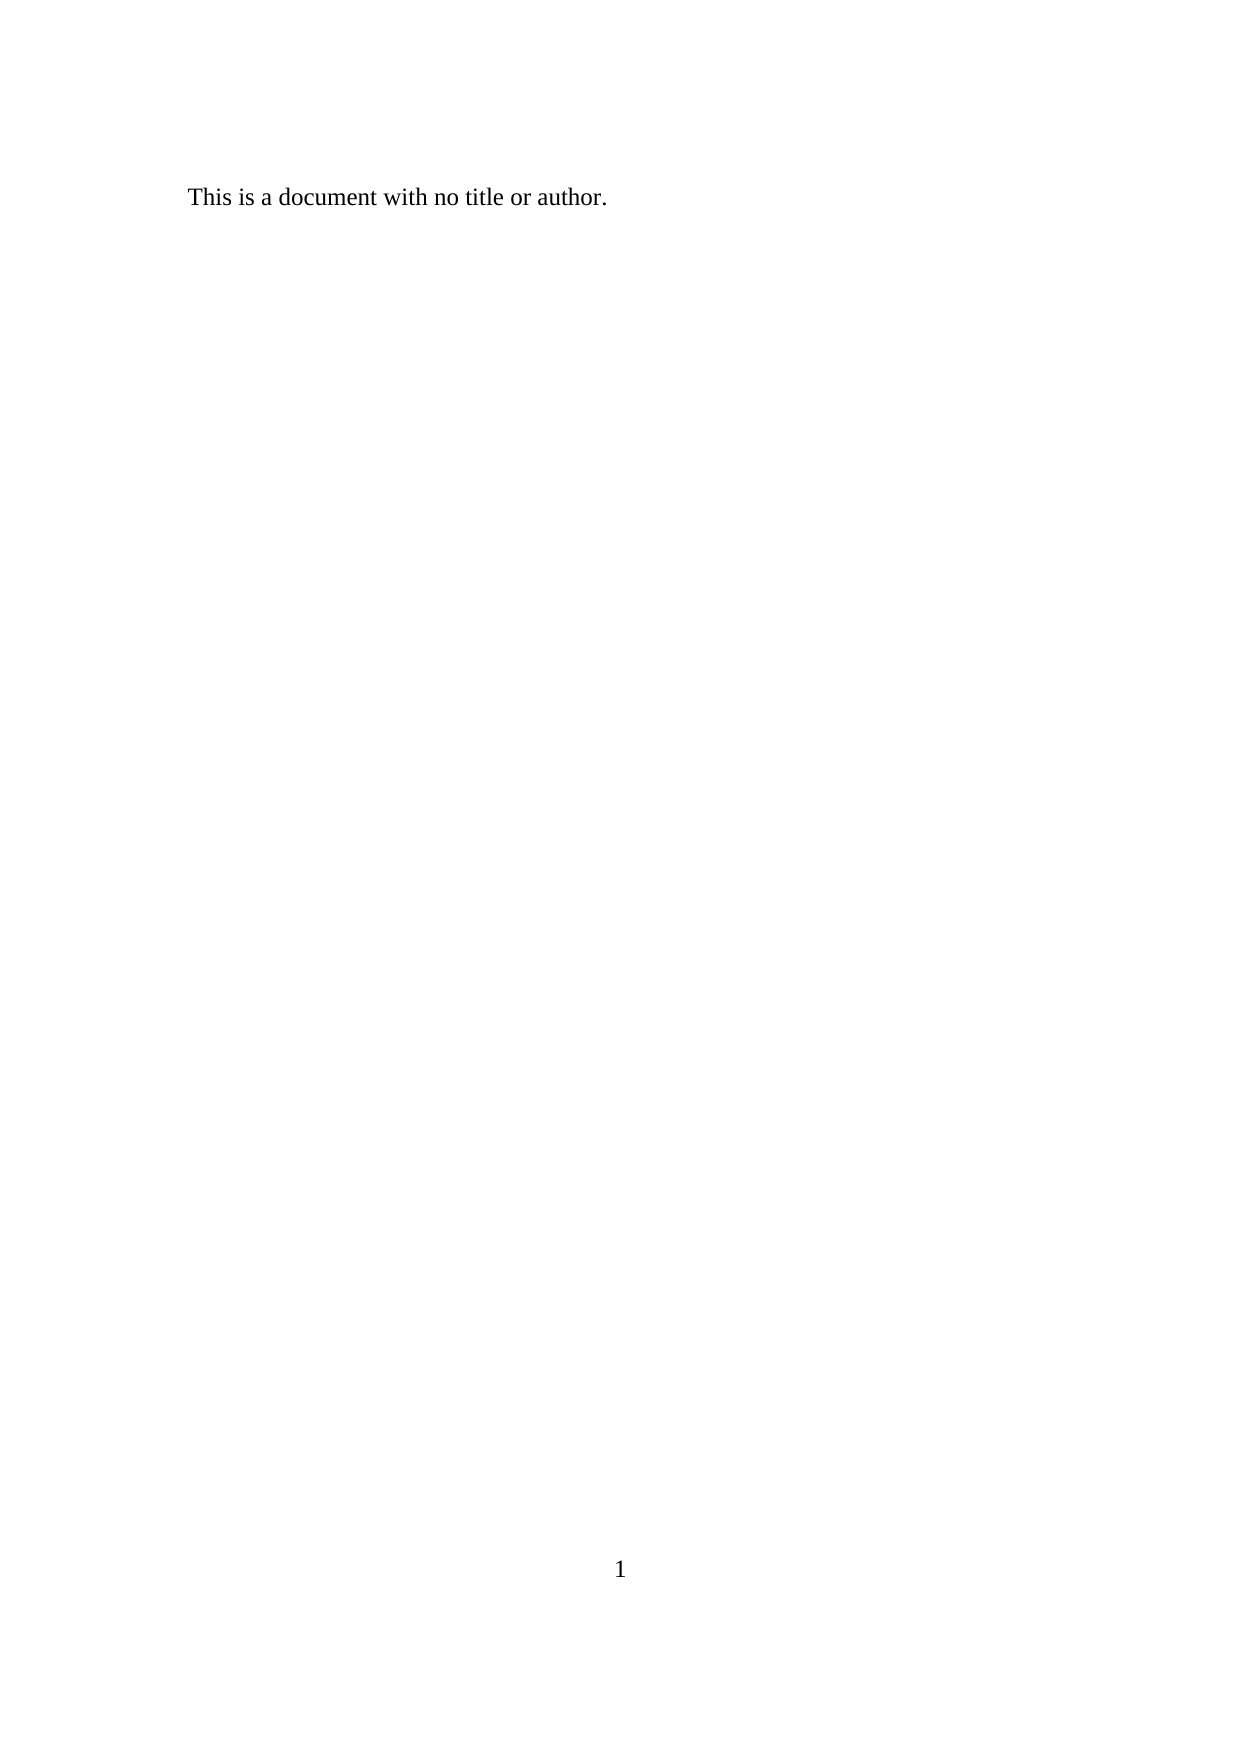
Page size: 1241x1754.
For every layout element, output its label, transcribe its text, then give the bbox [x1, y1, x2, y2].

text This is a document with no title or author. [187, 182, 1053, 211]
